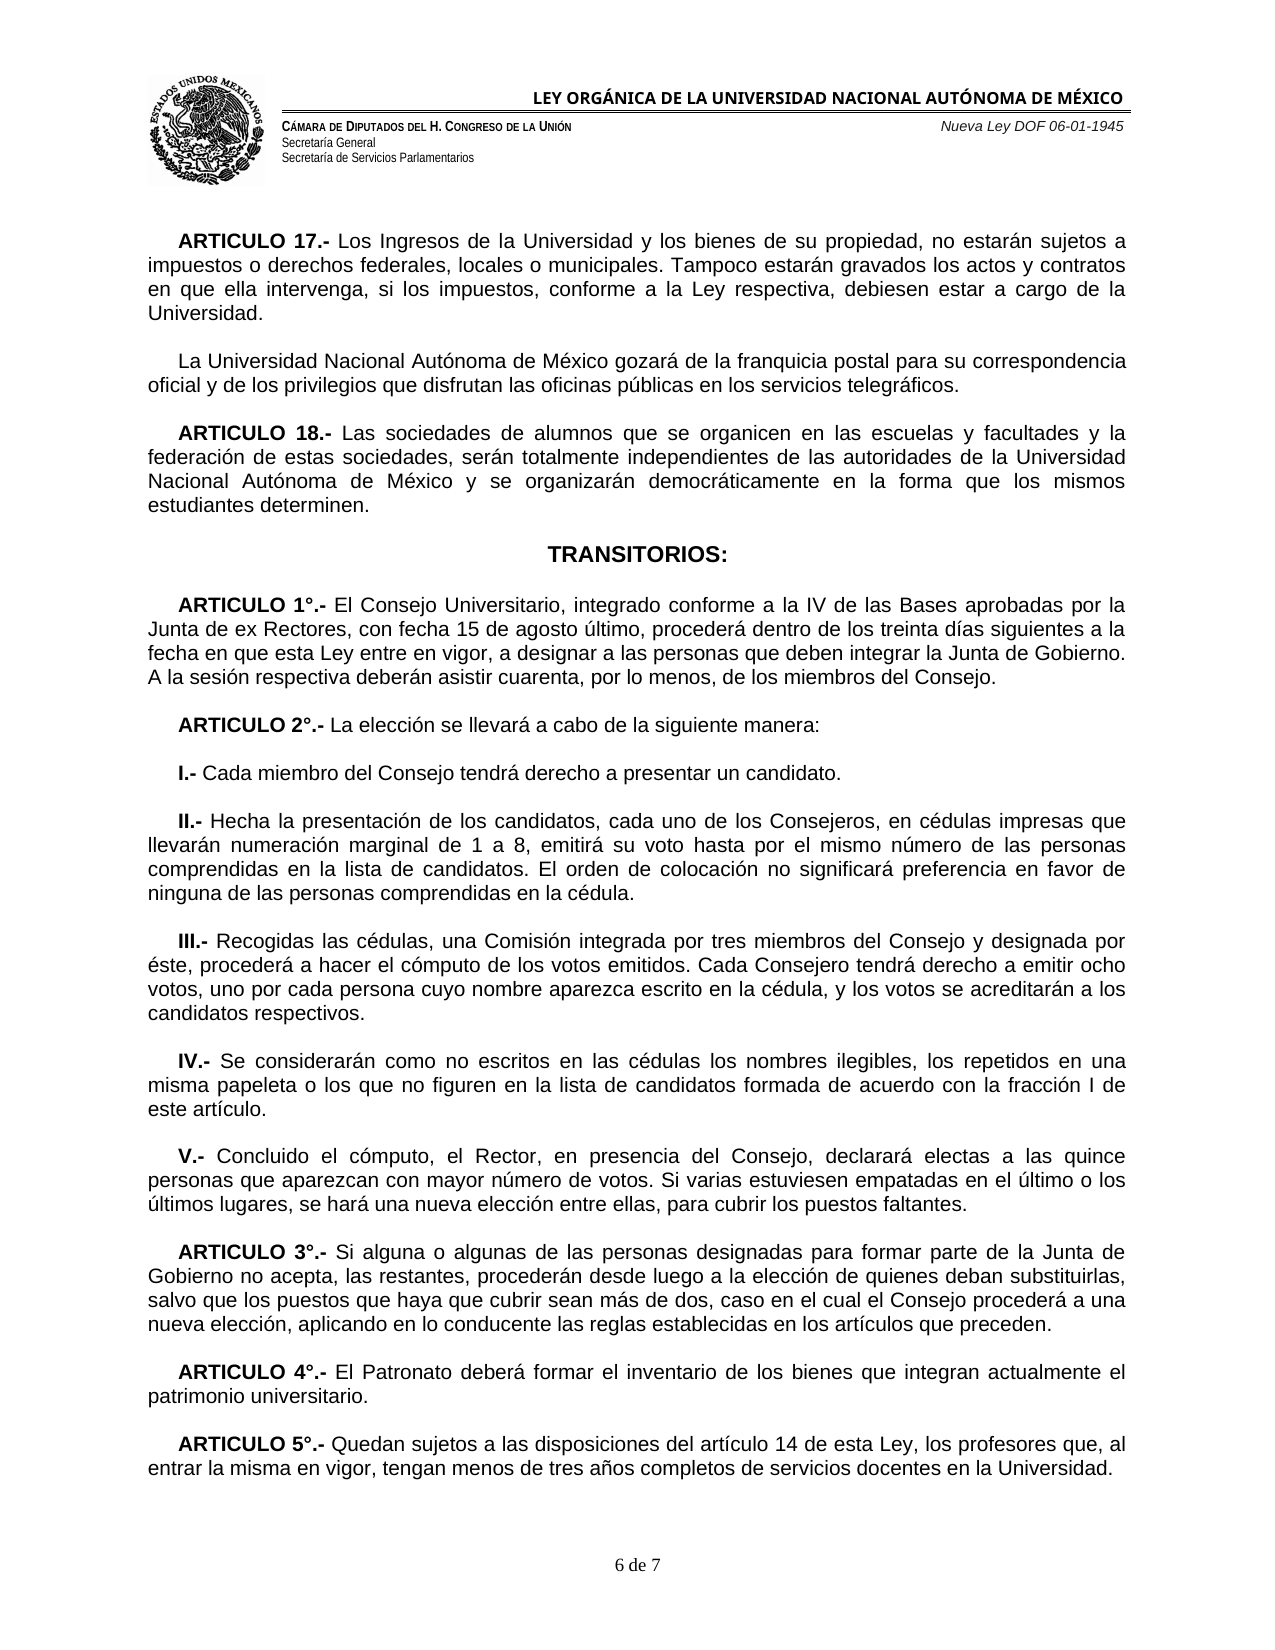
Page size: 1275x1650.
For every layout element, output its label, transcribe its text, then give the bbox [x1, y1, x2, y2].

text ARTICULO 4°.- El Patronato deberá formar el inventario de los bienes que integran actualmente el patrimonio universitario. [148, 1360, 1127, 1408]
text La Universidad Nacional Autónoma de México gozará de la franquicia postal para su correspondencia oficial y de los privilegios que disfrutan las oficinas públicas en los servicios telegráficos. [148, 349, 1127, 397]
text III.- Recogidas las cédulas, una Comisión integrada por tres miembros del Consejo y designada por éste, procederá a hacer el cómputo de los votos emitidos. Cada Consejero tendrá derecho a emitir ocho votos, uno por cada persona cuyo nombre aparezca escrito en la cédula, y los votos se acreditarán a los candidatos respectivos. [148, 929, 1127, 1024]
text TRANSITORIOS: [148, 541, 1127, 567]
text ARTICULO 18.- Las sociedades de alumnos que se organicen en las escuelas y facultades y la federación de estas sociedades, serán totalmente independientes de las autoridades de la Universidad Nacional Autónoma de México y se organizarán democráticamente en la forma que los mismos estudiantes determinen. [148, 421, 1127, 517]
text I.- Cada miembro del Consejo tendrá derecho a presentar un candidato. [148, 761, 1127, 785]
text II.- Hecha la presentación de los candidatos, cada uno de los Consejeros, en cédulas impresas que llevarán numeración marginal de 1 a 8, emitirá su voto hasta por el mismo número de las personas comprendidas en la lista de candidatos. El orden de colocación no significará preferencia en favor de ninguna de las personas comprendidas en la cédula. [148, 809, 1127, 905]
text ARTICULO 17.- Los Ingresos de la Universidad y los bienes de su propiedad, no estarán sujetos a impuestos o derechos federales, locales o municipales. Tampoco estarán gravados los actos y contratos en que ella intervenga, si los impuestos, conforme a la Ley respectiva, debiesen estar a cargo de la Universidad. [148, 229, 1127, 325]
text IV.- Se considerarán como no escritos en las cédulas los nombres ilegibles, los repetidos en una misma papeleta o los que no figuren en la lista de candidatos formada de acuerdo con la fracción I de este artículo. [148, 1048, 1127, 1120]
text V.- Concluido el cómputo, el Rector, en presencia del Consejo, declarará electas a las quince personas que aparezcan con mayor número de votos. Si varias estuviesen empatadas en el último o los últimos lugares, se hará una nueva elección entre ellas, para cubrir los puestos faltantes. [148, 1144, 1127, 1216]
text ARTICULO 2°.- La elección se llevará a cabo de la siguiente manera: [148, 713, 1127, 737]
text ARTICULO 3°.- Si alguna o algunas de las personas designadas para formar parte de la Junta de Gobierno no acepta, las restantes, procederán desde luego a la elección de quienes deban substituirlas, salvo que los puestos que haya que cubrir sean más de dos, caso en el cual el Consejo procederá a una nueva elección, aplicando en lo conducente las reglas establecidas en los artículos que preceden. [148, 1240, 1127, 1336]
text ARTICULO 5°.- Quedan sujetos a las disposiciones del artículo 14 de esta Ley, los profesores que, al entrar la misma en vigor, tengan menos de tres años completos de servicios docentes en la Universidad. [148, 1432, 1127, 1480]
text ARTICULO 1°.- El Consejo Universitario, integrado conforme a la IV de las Bases aprobadas por la Junta de ex Rectores, con fecha 15 de agosto último, procederá dentro de los treinta días siguientes a la fecha en que esta Ley entre en vigor, a designar a las personas que deben integrar la Junta de Gobierno. A la sesión respectiva deberán asistir cuarenta, por lo menos, de los miembros del Consejo. [148, 593, 1127, 689]
